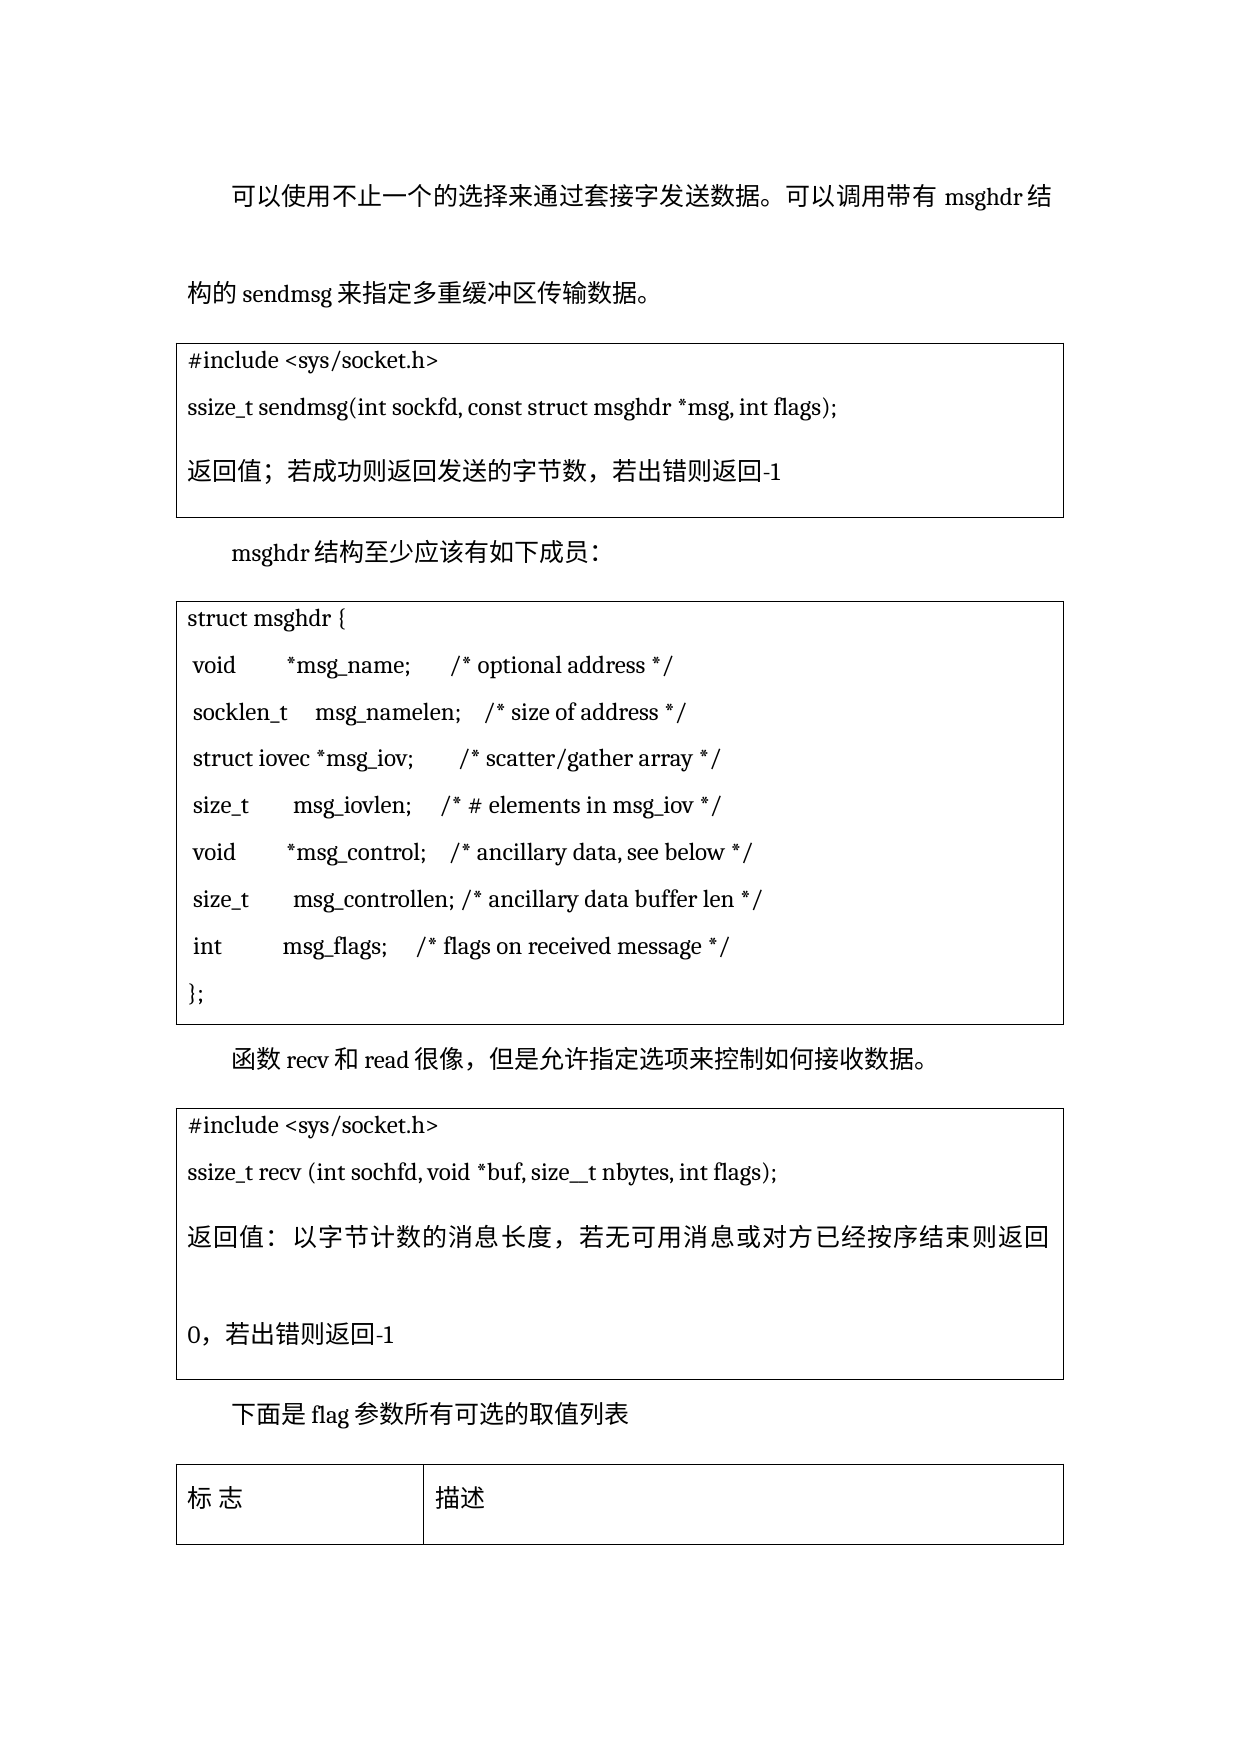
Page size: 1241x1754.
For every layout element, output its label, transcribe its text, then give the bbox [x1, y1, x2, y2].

text 下面是flag参数所有可选的取值列表 [187, 1380, 1053, 1445]
table_header 标 志 [177, 1465, 423, 1544]
table_header 描述 [424, 1465, 1063, 1544]
table_header #include <sys/socket.h> ssize_t sendmsg(int sockfd, const struct msghdr *msg, int flags); 返回值；若成功则返回发送的字节数，若出错则返回-1 [177, 344, 1063, 517]
text 函数recv和read很像，但是允许指定选项来控制如何接收数据。 [187, 1025, 1053, 1090]
table_header struct msghdr { void *msg_name; /* optional address */ socklen_t msg_namelen; /* size of address */ struct iovec *msg_iov; /* scatter/gather array */ size_t msg_iovlen; /* # elements in msg_iov */ void *msg_control; /* ancillary data, see below */ size_t msg_controllen; /* ancillary data buffer len */ int msg_flags; /* flags on received message */ }; [177, 602, 1063, 1024]
text msghdr结构至少应该有如下成员： [187, 518, 1053, 583]
text 可以使用不止一个的选择来通过套接字发送数据。可以调用带有msghdr结构的sendmsg来指定多重缓冲区传输数据。 [187, 162, 1053, 324]
table_header #include <sys/socket.h> ssize_t recv (int sochfd, void *buf, size__t nbytes, int flags); 返回值：以字节计数的消息长度，若无可用消息或对方已经按序结束则返回0，若出错则返回-1 [177, 1109, 1063, 1379]
